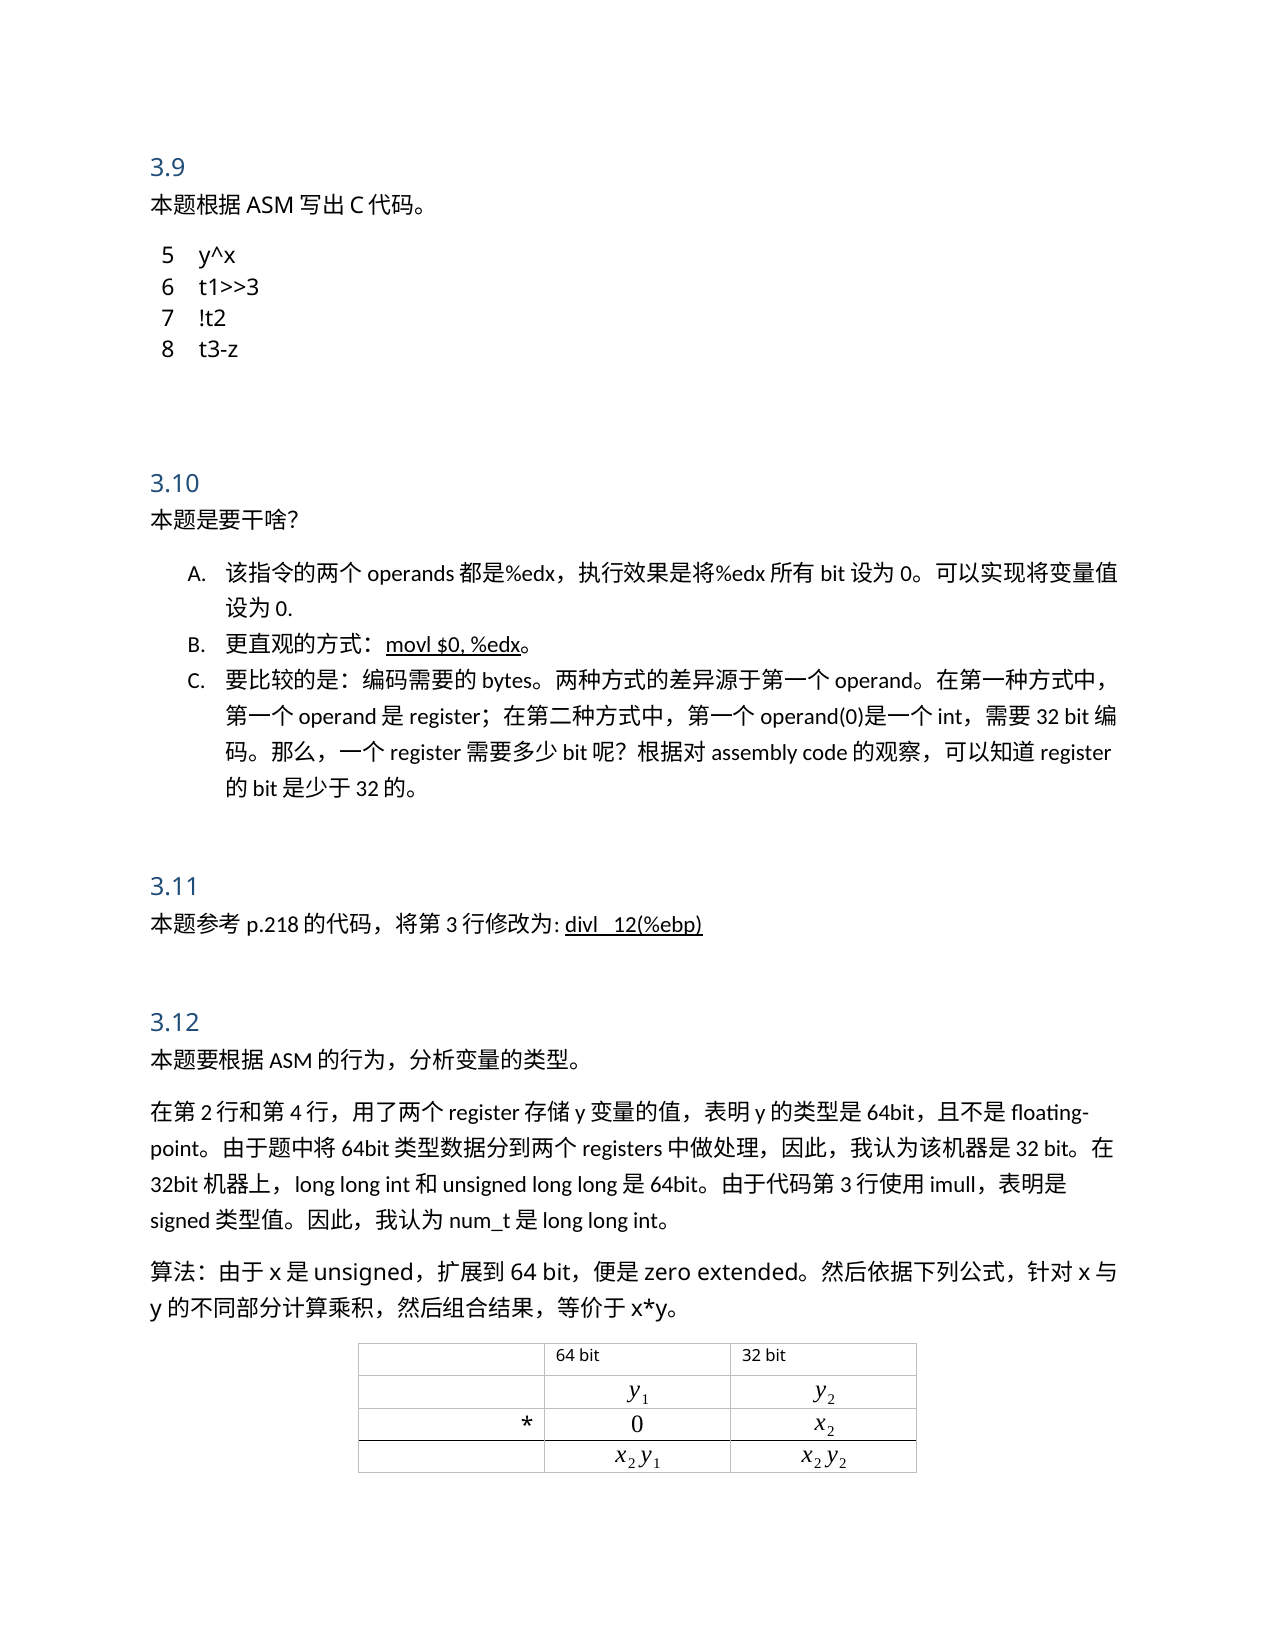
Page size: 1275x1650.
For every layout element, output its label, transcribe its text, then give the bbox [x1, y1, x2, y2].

list 更直观的方式：movl $0, %edx。 [187, 626, 1125, 659]
subtitle 3.9 [150, 150, 1125, 184]
table_header 32 bit [731, 1344, 916, 1375]
table_cell [545, 1441, 730, 1472]
table_cell [545, 1376, 730, 1407]
text 本题根据ASM写出C代码。 [150, 187, 1125, 220]
table_cell [545, 1409, 730, 1440]
table_cell !t2 [188, 302, 356, 333]
table_cell t1>>3 [188, 271, 356, 302]
table_cell [359, 1441, 544, 1472]
text 算法：由于x是unsigned，扩展到64 bit，便是zero extended。然后依据下列公式，针对x与y 的不同部分计算乘积，然后组合结果，等价于x*y。 [150, 1254, 1125, 1323]
table_cell [359, 1376, 544, 1407]
table_cell * [359, 1409, 544, 1440]
table_header y^x [188, 239, 356, 271]
text 本题要根据ASM的行为，分析变量的类型。 [150, 1042, 1125, 1075]
table_cell 6 [150, 271, 187, 302]
table_header [359, 1344, 544, 1375]
table_header 64 bit [545, 1344, 730, 1375]
table_header 5 [150, 239, 187, 271]
table_cell [731, 1376, 916, 1407]
text 本题参考p.218的代码，将第3行修改为: divl 12(%ebp) [150, 906, 1125, 939]
subtitle 3.12 [150, 1005, 1125, 1039]
list 该指令的两个operands都是%edx，执行效果是将%edx所有bit设为0。可以实现将变量值设为0. [187, 554, 1125, 623]
subtitle 3.10 [150, 465, 1125, 499]
table_cell [731, 1441, 916, 1472]
table_cell 7 [150, 302, 187, 333]
table_cell [731, 1409, 916, 1440]
table_cell 8 [150, 333, 187, 364]
list 要比较的是：编码需要的bytes。两种方式的差异源于第一个operand。在第一种方式中，第一个operand是register；在第二种方式中，第一个operand(0)是一个int，需要32 bit编码。那么，一个register需要多少bit呢？根据对assembly code的观察，可以知道register的bit是少于32的。 [187, 662, 1125, 803]
subtitle 3.11 [150, 869, 1125, 903]
table_cell t3-z [188, 333, 356, 364]
text 在第2行和第4行，用了两个register存储y变量的值，表明y 的类型是64bit，且不是floating-point。由于题中将64bit类型数据分到两个registers中做处理，因此，我认为该机器是32 bit。在32bit机器上，long long int和unsigned long long是64bit。由于代码第3行使用imull，表明是signed类型值。因此，我认为num_t是long long int。 [150, 1094, 1125, 1235]
text 本题是要干啥？ [150, 502, 1125, 535]
